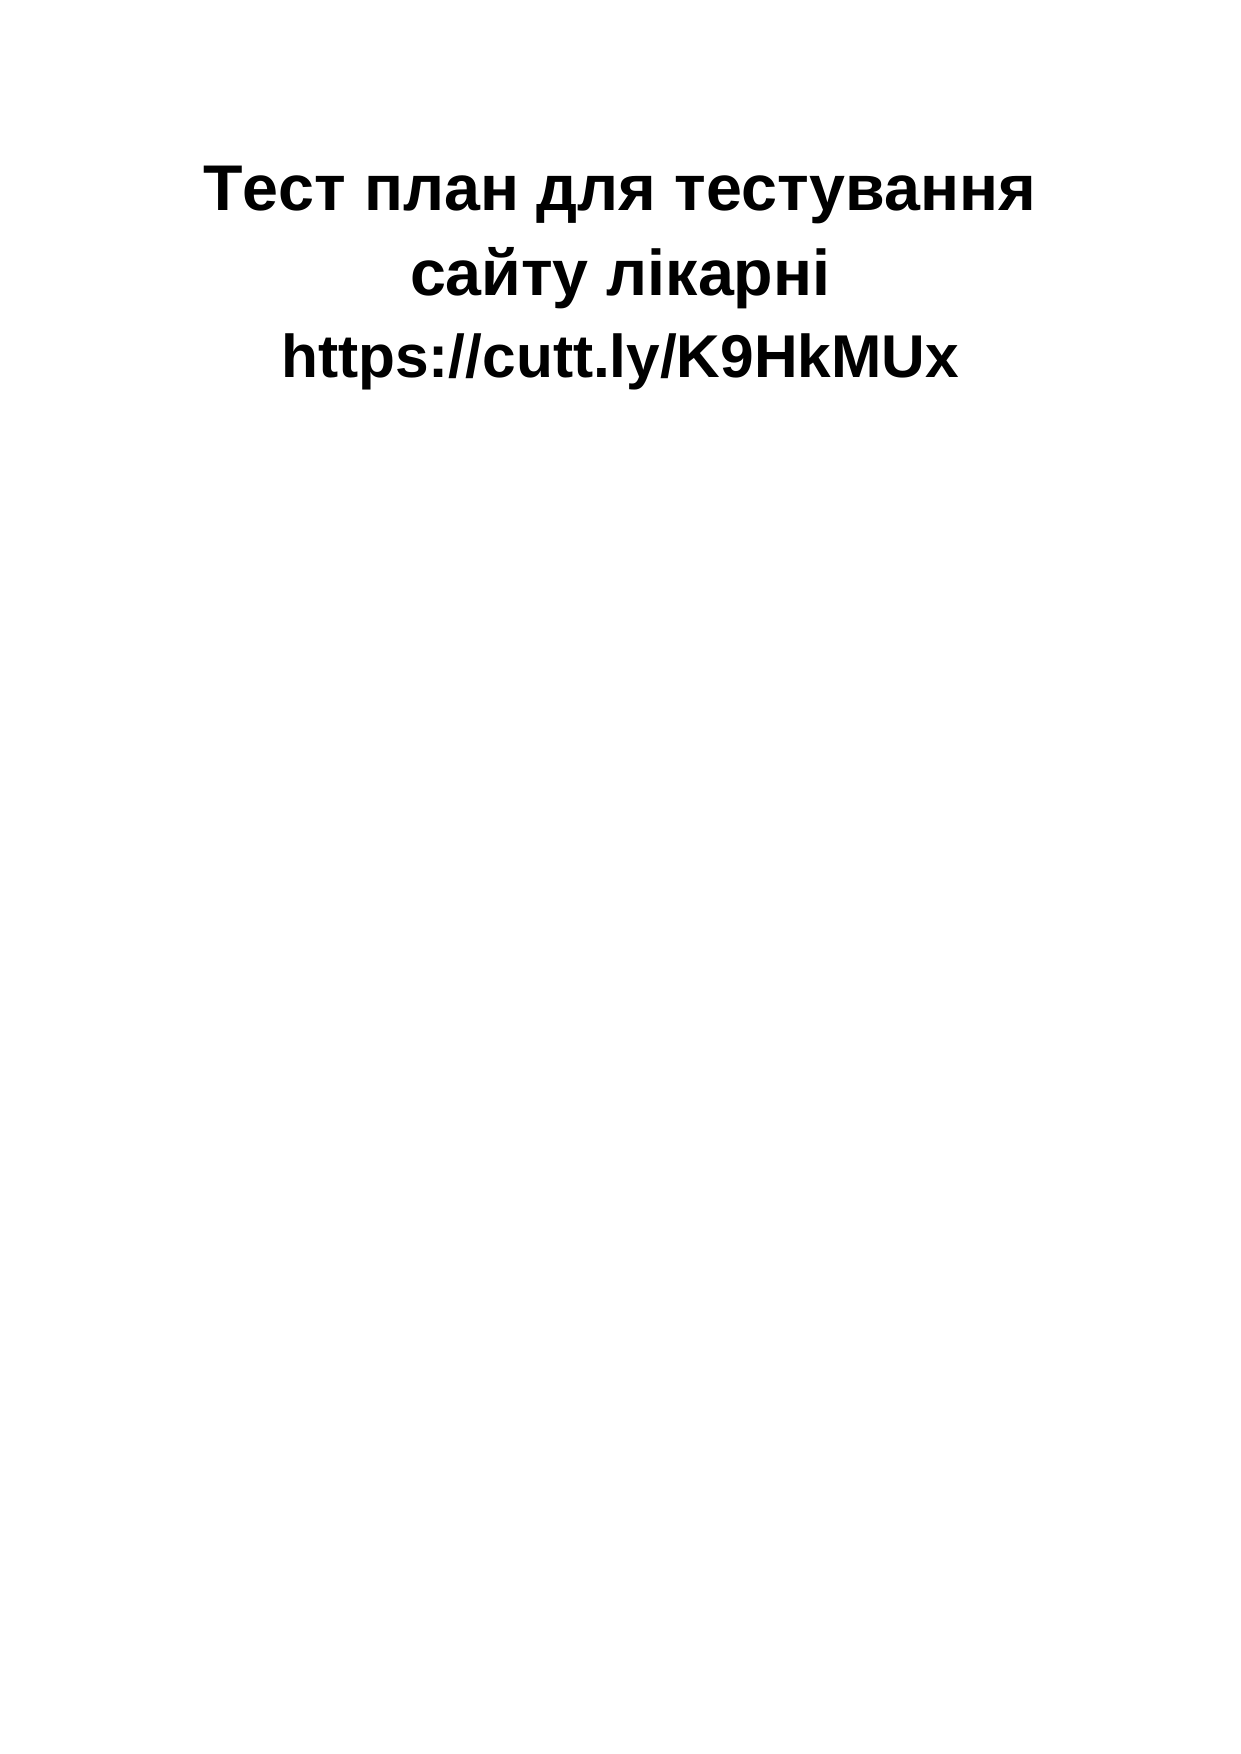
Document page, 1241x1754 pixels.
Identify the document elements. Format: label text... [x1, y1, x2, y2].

text https://cutt.ly/K9HkMUx [150, 321, 1090, 390]
text Тест план для тестування сайту лікарні [150, 150, 1090, 309]
